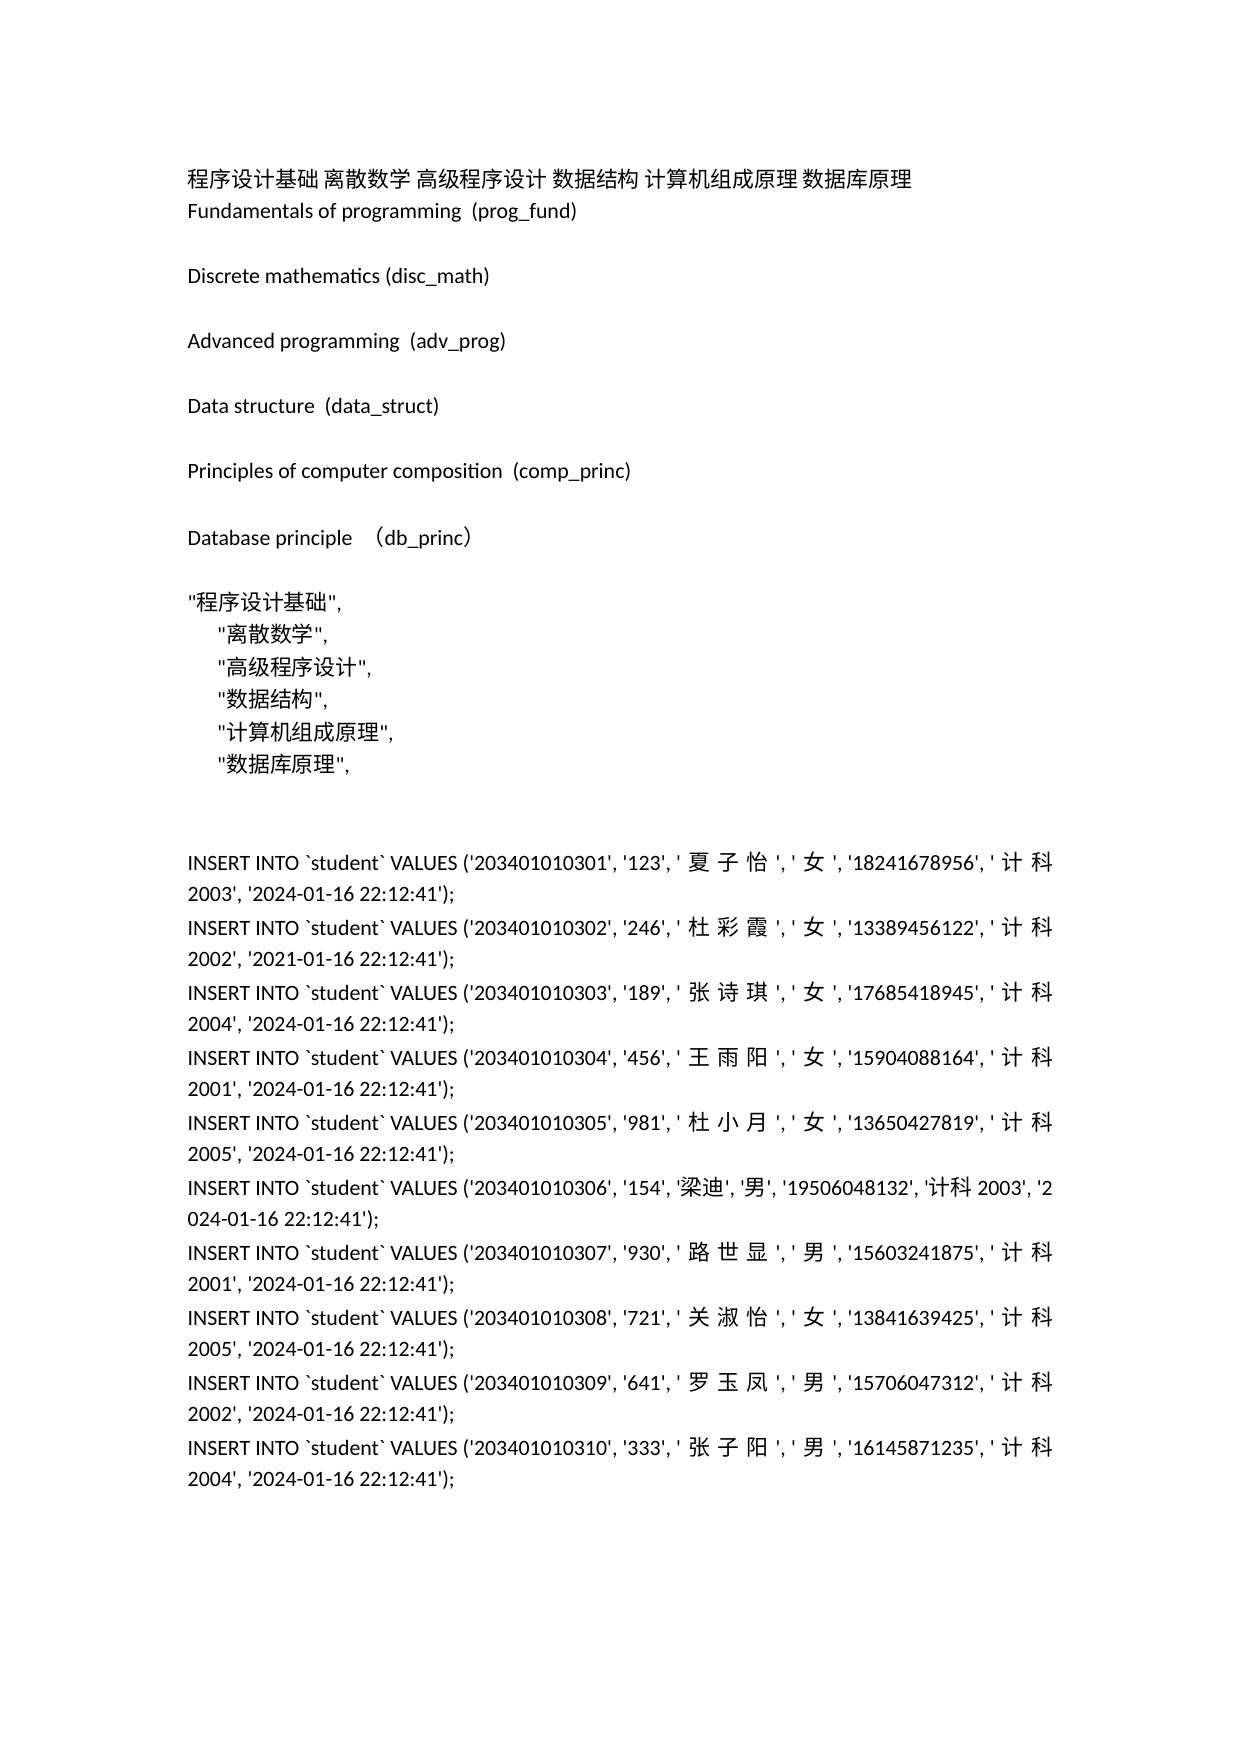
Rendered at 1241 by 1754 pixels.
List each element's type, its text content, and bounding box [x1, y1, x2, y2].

text "数据结构", [187, 682, 1053, 714]
text INSERT INTO `student` VALUES ('203401010302', '246', '杜彩霞', '女', '13389456122', '计科2002', '2021-01-16 22:12:41'); [187, 909, 1053, 974]
text Discrete mathematics (disc_math) [187, 259, 1053, 292]
text INSERT INTO `student` VALUES ('203401010305', '981', '杜小月', '女', '13650427819', '计科2005', '2024-01-16 22:12:41'); [187, 1104, 1053, 1169]
text INSERT INTO `student` VALUES ('203401010304', '456', '王雨阳', '女', '15904088164', '计科2001', '2024-01-16 22:12:41'); [187, 1039, 1053, 1104]
text INSERT INTO `student` VALUES ('203401010307', '930', '路世显', '男', '15603241875', '计科2001', '2024-01-16 22:12:41'); [187, 1234, 1053, 1299]
text 程序设计基础 离散数学 高级程序设计 数据结构 计算机组成原理 数据库原理 [187, 162, 1053, 194]
text INSERT INTO `student` VALUES ('203401010309', '641', '罗玉凤', '男', '15706047312', '计科2002', '2024-01-16 22:12:41'); [187, 1364, 1053, 1429]
text "数据库原理", [187, 747, 1053, 779]
text INSERT INTO `student` VALUES ('203401010310', '333', '张子阳', '男', '16145871235', '计科2004', '2024-01-16 22:12:41'); [187, 1429, 1053, 1494]
text Principles of computer composition (comp_princ) [187, 454, 1053, 487]
text Database principle （db_princ） [187, 519, 1053, 552]
text INSERT INTO `student` VALUES ('203401010308', '721', '关淑怡', '女', '13841639425', '计科2005', '2024-01-16 22:12:41'); [187, 1299, 1053, 1364]
text Fundamentals of programming (prog_fund) [187, 194, 1053, 227]
text INSERT INTO `student` VALUES ('203401010301', '123', '夏子怡', '女', '18241678956', '计科2003', '2024-01-16 22:12:41'); [187, 844, 1053, 909]
text "计算机组成原理", [187, 714, 1053, 747]
text "高级程序设计", [187, 649, 1053, 682]
text INSERT INTO `student` VALUES ('203401010306', '154', '梁迪', '男', '19506048132', '计科2003', '2024-01-16 22:12:41'); [187, 1169, 1053, 1234]
text "程序设计基础", [187, 584, 1053, 617]
text INSERT INTO `student` VALUES ('203401010303', '189', '张诗琪', '女', '17685418945', '计科2004', '2024-01-16 22:12:41'); [187, 974, 1053, 1039]
text Data structure (data_struct) [187, 389, 1053, 422]
text "离散数学", [187, 617, 1053, 649]
text Advanced programming (adv_prog) [187, 324, 1053, 357]
